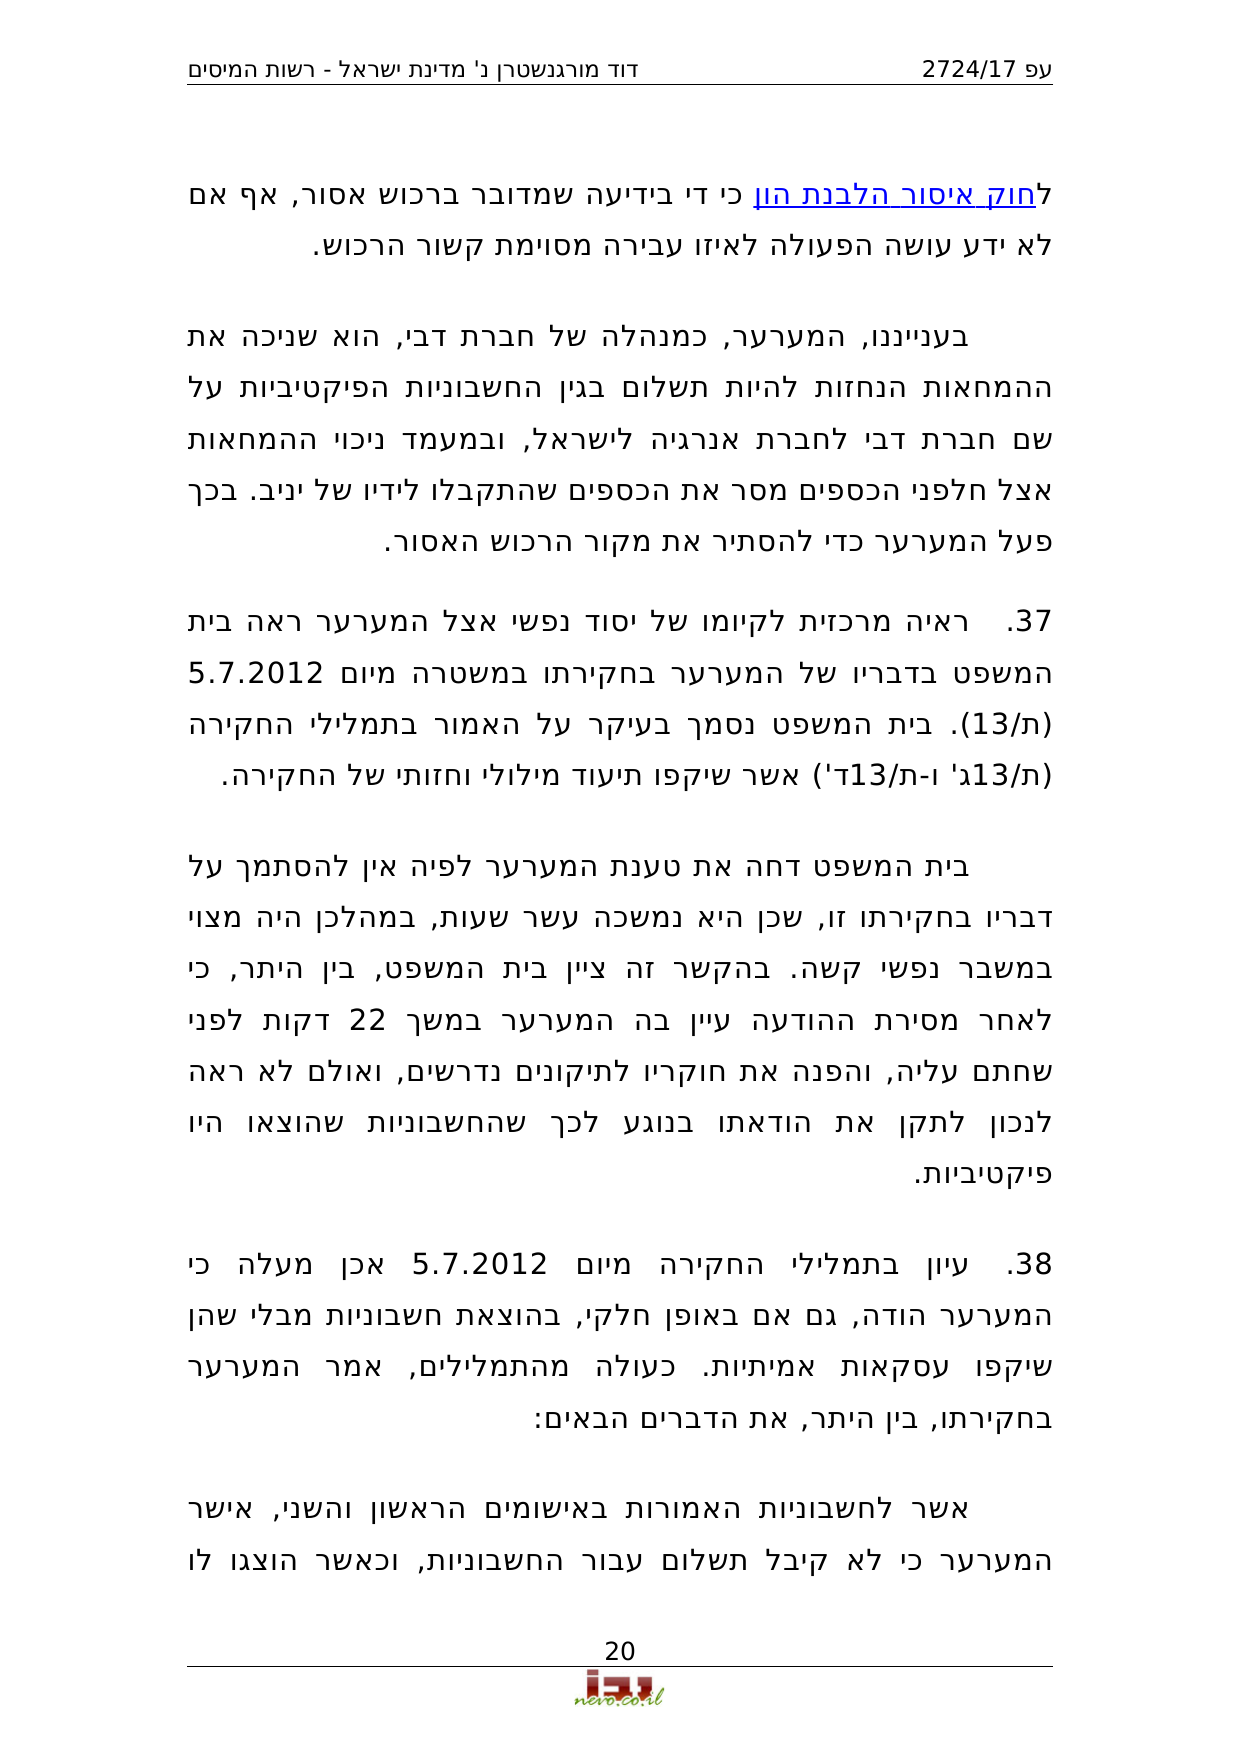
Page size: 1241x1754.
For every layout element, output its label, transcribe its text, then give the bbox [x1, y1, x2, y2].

text 38. עיון בתמלילי החקירה מיום 5.7.2012 אכן מעלה כי המערער הודה, גם אם באופן חלקי, בהוצאת חשבוניות מבלי שהן שיקפו עסקאות אמיתיות. כעולה מהתמלילים, אמר המערער בחקירתו, בין היתר, את הדברים הבאים: [187, 1247, 1053, 1435]
text בית המשפט דחה את טענת המערער לפיה אין להסתמך על דבריו בחקירתו זו, שכן היא נמשכה עשר שעות, במהלכן היה מצוי במשבר נפשי קשה. בהקשר זה ציין בית המשפט, בין היתר, כי לאחר מסירת ההודעה עיין בה המערער במשך 22 דקות לפני שחתם עליה, והפנה את חוקריו לתיקונים נדרשים, ואולם לא ראה לנכון לתקן את הודאתו בנוגע לכך שהחשבוניות שהוצאו היו פיקטיביות. [187, 849, 1053, 1190]
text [187, 1491, 1053, 1577]
picture [574, 1669, 666, 1707]
text בענייננו, המערער, כמנהלה של חברת דבי, הוא שניכה את ההמחאות הנחזות להיות תשלום בגין החשבוניות הפיקטיביות על שם חברת דבי לחברת אנרגיה לישראל, ובמעמד ניכוי ההמחאות אצל חלפני הכספים מסר את הכספים שהתקבלו לידיו של יניב. בכך פעל המערער כדי להסתיר את מקור הרכוש האסור. [187, 319, 1053, 558]
text 37. ראיה מרכזית לקיומו של יסוד נפשי אצל המערער ראה בית המשפט בדבריו של המערער בחקירתו במשטרה מיום 5.7.2012 (ת/13). בית המשפט נסמך בעיקר על האמור בתמלילי החקירה (ת/13ג' ו-ת/13ד') אשר שיקפו תיעוד מילולי וחזותי של החקירה. [187, 604, 1053, 792]
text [187, 177, 1053, 263]
